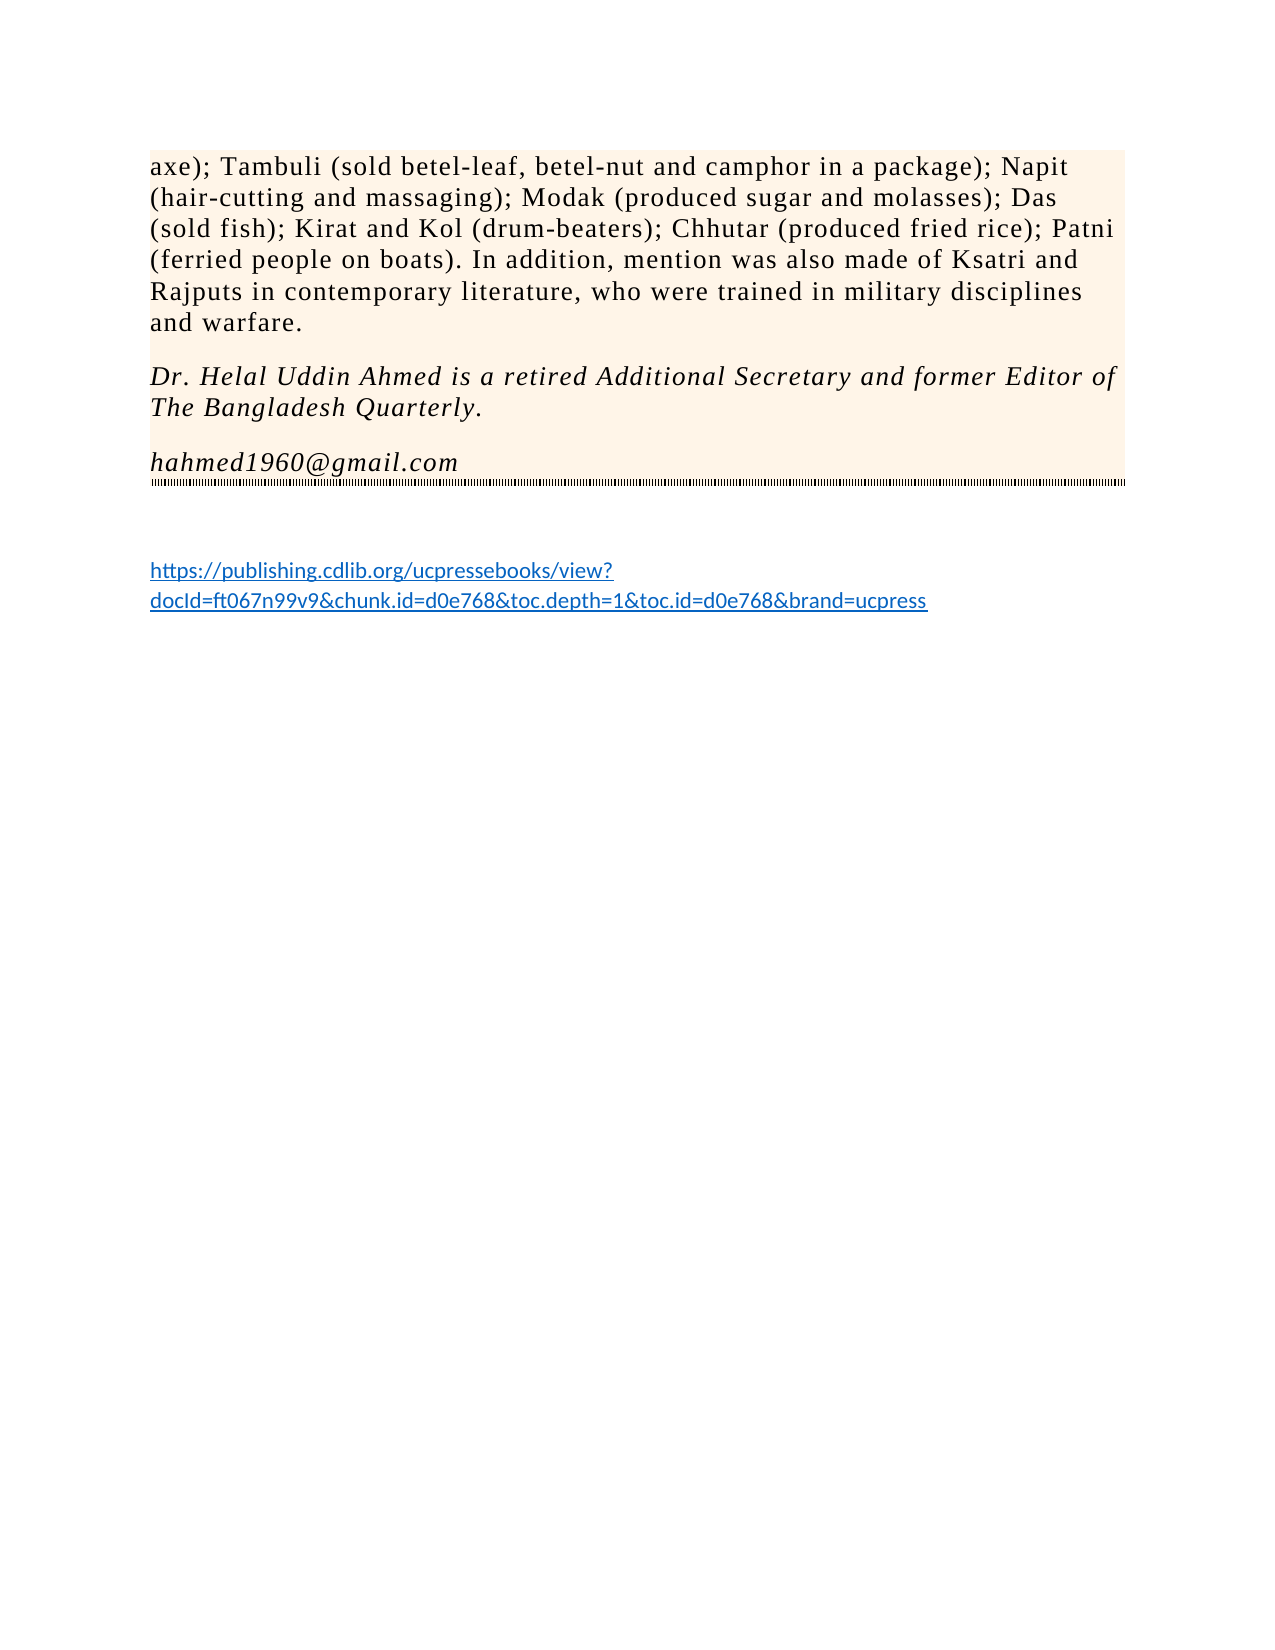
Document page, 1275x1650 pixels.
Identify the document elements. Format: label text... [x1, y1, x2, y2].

text hahmed1960@gmail.com [150, 446, 1125, 486]
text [150, 150, 1125, 337]
text Dr. Helal Uddin Ahmed is a retired Additional Secretary and former Editor of The Bangladesh Quarterly. [150, 360, 1125, 423]
text https://publishing.cdlib.org/ucpressebooks/view?docId=ft067n99v9&chunk.id=d0e768&toc.depth=1&toc.id=d0e768&brand=ucpress [150, 556, 1125, 614]
